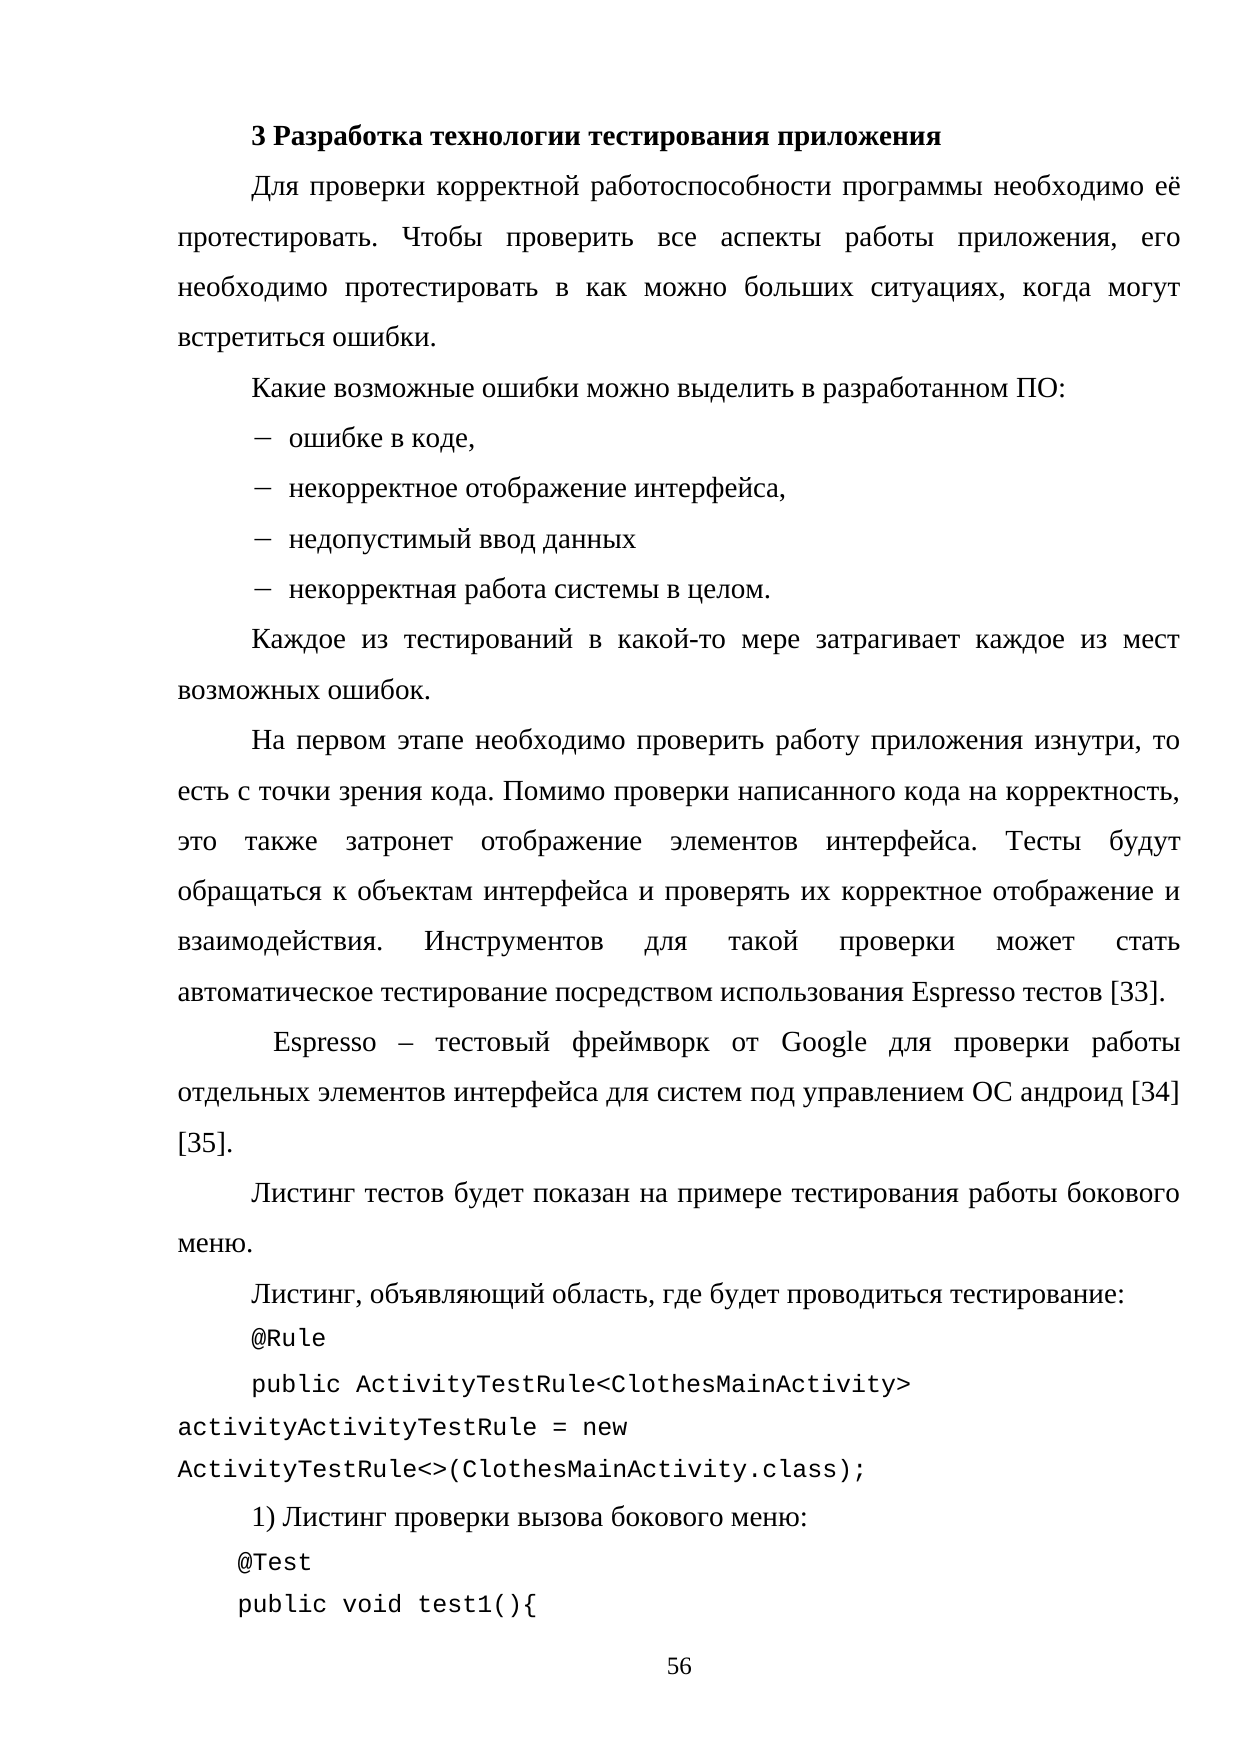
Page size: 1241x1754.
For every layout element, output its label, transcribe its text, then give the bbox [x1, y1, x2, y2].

text Для проверки корректной работоспособности программы необходимо её протестировать. Чтобы проверить все аспекты работы приложения, его необходимо протестировать в как можно больших ситуациях, когда могут встретиться ошибки. [177, 168, 1181, 353]
text На первом этапе необходимо проверить работу приложения изнутри, то есть с точки зрения кода. Помимо проверки написанного кода на корректность, это также затронет отображение элементов интерфейса. Тесты будут обращаться к объектам интерфейса и проверять их корректное отображение и взаимодействия. Инструментов для такой проверки может стать автоматическое тестирование посредством использования Espresso тестов [33]. [177, 722, 1181, 1007]
list некорректное отображение интерфейса, [251, 470, 1181, 504]
list некорректная работа системы в целом. [251, 571, 1181, 605]
text Каждое из тестирований в какой-то мере затрагивает каждое из мест возможных ошибок. [177, 622, 1181, 706]
text activityActivityTestRule = new ActivityTestRule<>(ClothesMainActivity.class); [177, 1414, 1181, 1485]
list недопустимый ввод данных [251, 521, 1181, 554]
text Какие возможные ошибки можно выделить в разработанном ПО: [177, 370, 1181, 403]
text public void test1(){ [177, 1592, 1181, 1620]
text 3 Разработка технологии тестирования приложения [177, 118, 1181, 152]
text Листинг, объявляющий область, где будет проводиться тестирование: [177, 1276, 1181, 1309]
list ошибке в коде, [251, 420, 1181, 454]
text 1) Листинг проверки вызова бокового меню: [177, 1499, 1181, 1533]
text @Rule [177, 1326, 1181, 1354]
text @Test [177, 1549, 1181, 1578]
text public ActivityTestRule<ClothesMainActivity> [177, 1372, 1181, 1400]
text Листинг тестов будет показан на примере тестирования работы бокового меню. [177, 1175, 1181, 1259]
text Espresso – тестовый фреймворк от Google для проверки работы отдельных элементов интерфейса для систем под управлением ОС андроид [34][35]. [177, 1024, 1181, 1158]
